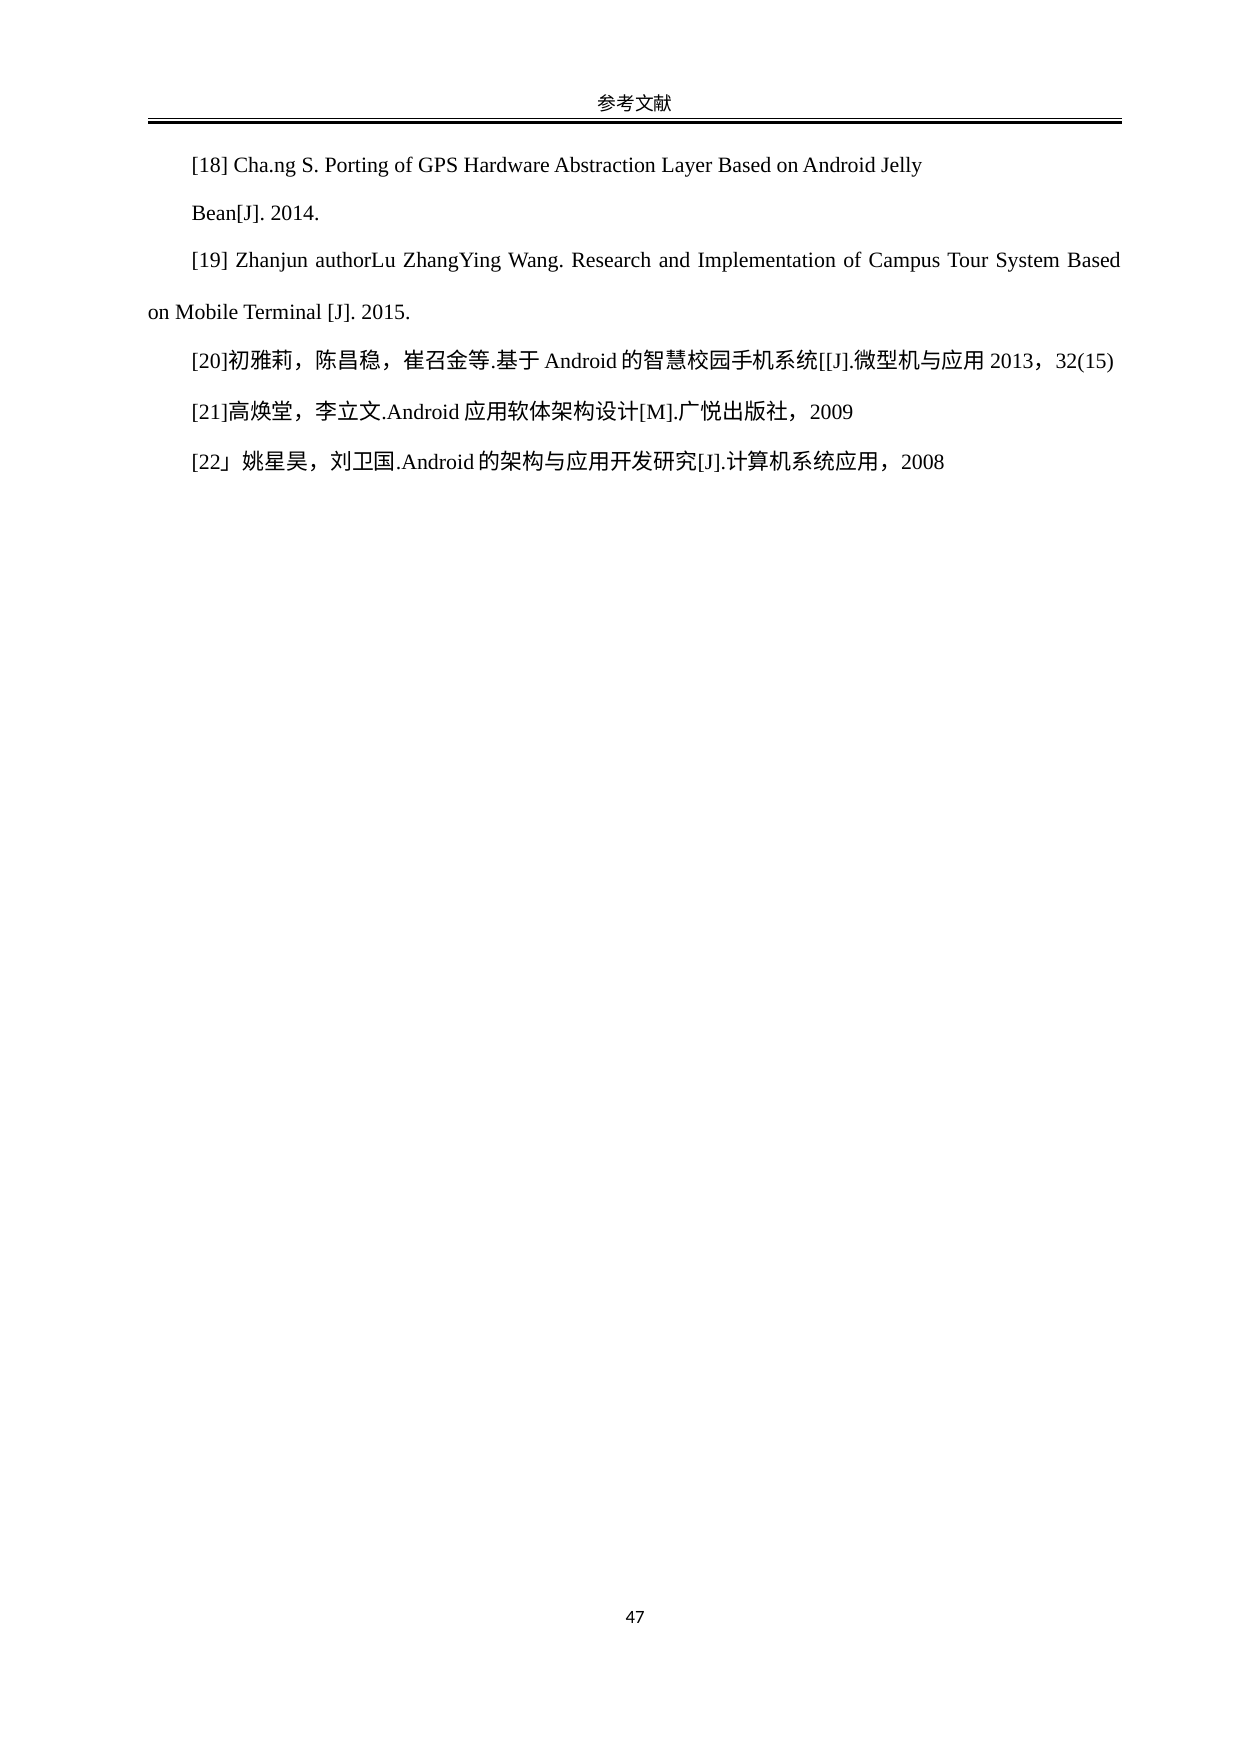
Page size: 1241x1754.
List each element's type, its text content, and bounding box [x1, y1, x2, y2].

list [20]初雅莉，陈昌稳，崔召金等.基于Android的智慧校园手机系统[[J].微型机与应用2013，32(15) [148, 342, 1122, 376]
list [22」姚星昊，刘卫国.Android的架构与应用开发研究[J].计算机系统应用，2008 [148, 443, 1122, 477]
list [19] Zhanjun authorLu ZhangYing Wang. Research and Implementation of Campus Tour System Based on Mobile Terminal [J]. 2015. [148, 242, 1122, 329]
list Bean[J]. 2014. [148, 195, 1122, 230]
list [18] Cha.ng S. Porting of GPS Hardware Abstraction Layer Based on Android Jelly [148, 148, 1122, 182]
list [21]高焕堂，李立文.Android应用软体架构设计[M].广悦出版社，2009 [148, 392, 1122, 427]
